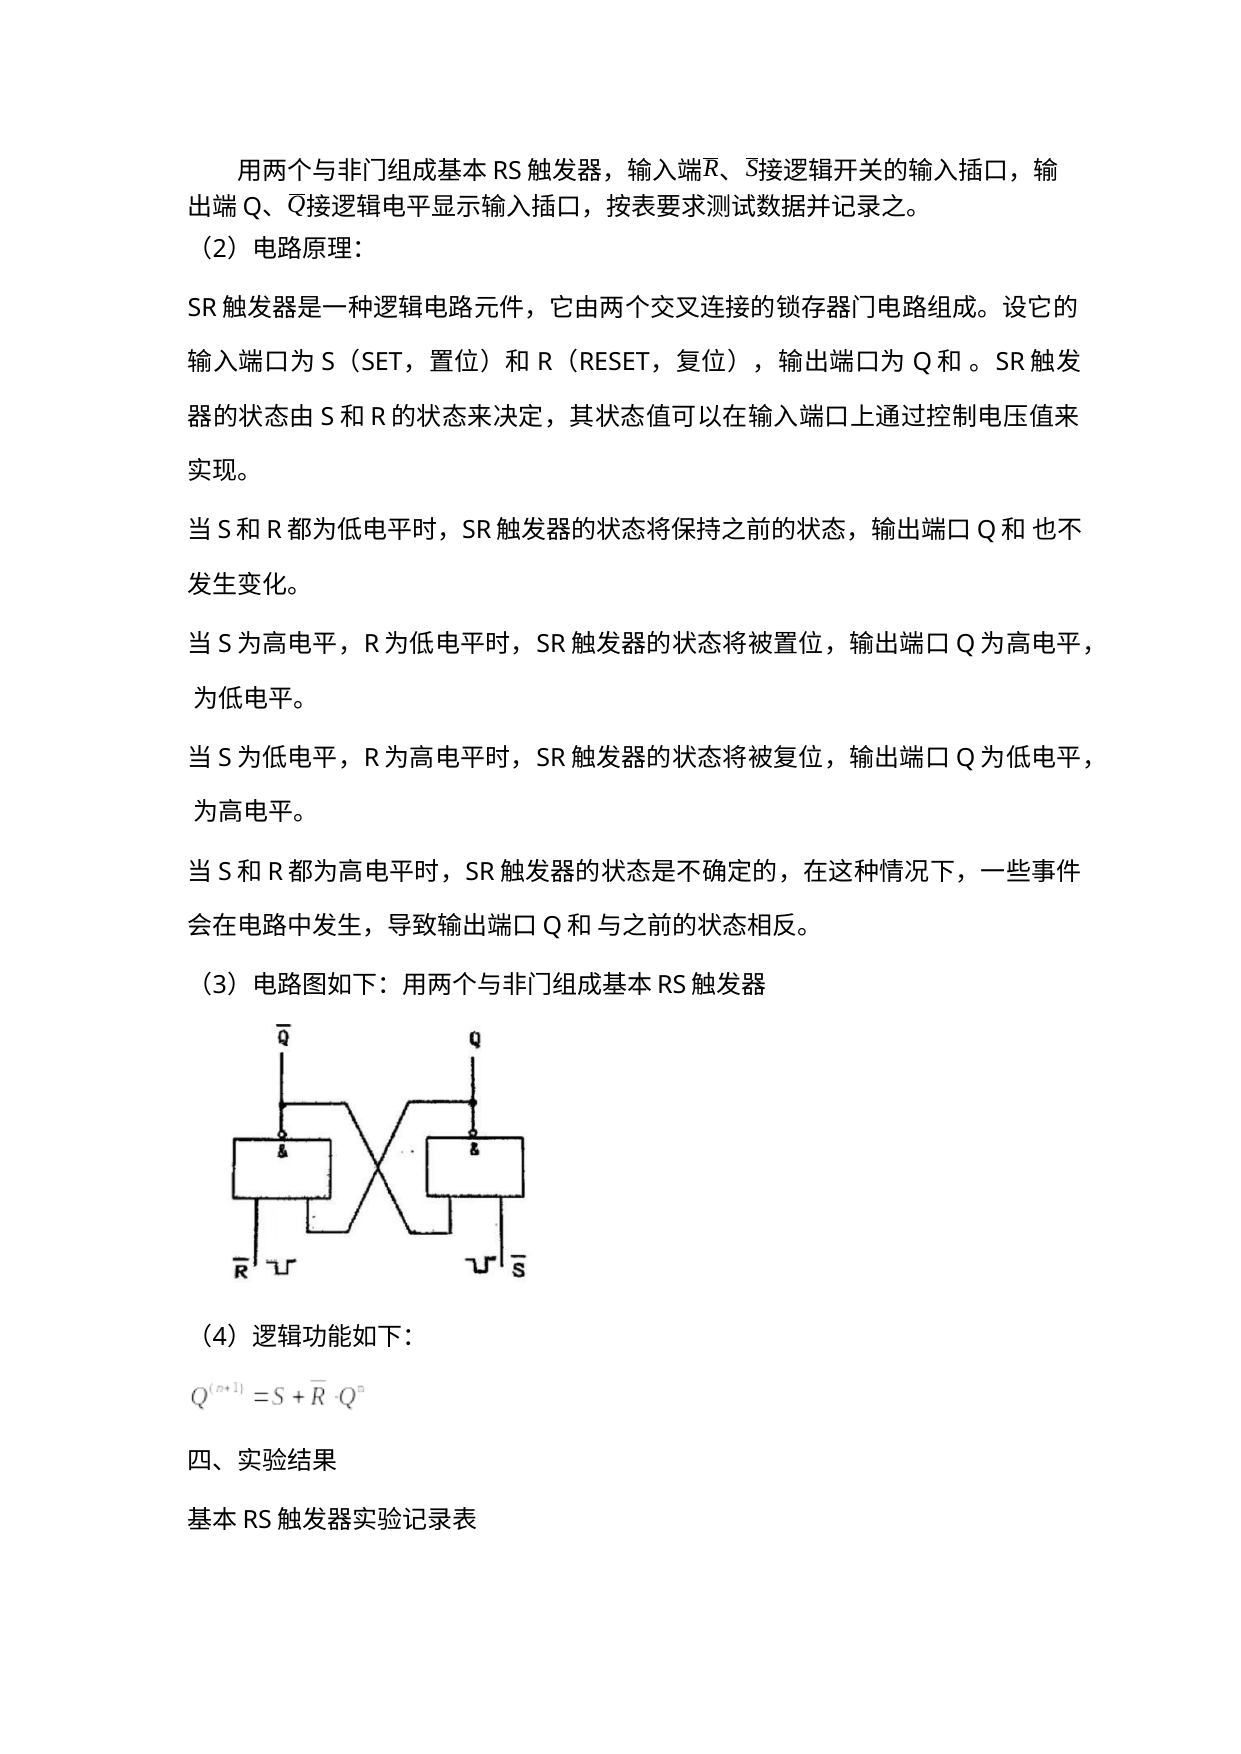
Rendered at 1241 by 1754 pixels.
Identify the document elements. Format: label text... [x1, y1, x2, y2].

text 当S和R都为低电平时，SR触发器的状态将保持之前的状态，输出端口Q和 也不发生变化。 [187, 510, 1082, 601]
text 基本RS触发器实验记录表 [187, 1500, 1082, 1536]
text 当S和R都为高电平时，SR触发器的状态是不确定的，在这种情况下，一些事件会在电路中发生，导致输出端口Q和 与之前的状态相反。 [187, 851, 1082, 942]
text 用两个与非门组成基本RS触发器，输入端、接逻辑开关的输入插口，输出端Q、接逻辑电平显示输入插口，按表要求测试数据并记录之。 [187, 151, 1082, 223]
picture [226, 1024, 550, 1295]
text 当S为高电平，R为低电平时，SR触发器的状态将被置位，输出端口Q为高电平， 为低电平。 [187, 624, 1082, 714]
text （4）逻辑功能如下： [187, 1317, 1082, 1353]
text 四、实验结果 [187, 1440, 1082, 1477]
text （3）电路图如下：用两个与非门组成基本RS触发器 [187, 965, 1082, 1001]
text （2）电路原理： [187, 228, 1082, 264]
text 当S为低电平，R为高电平时，SR触发器的状态将被复位，输出端口Q为低电平， 为高电平。 [187, 737, 1082, 828]
text SR触发器是一种逻辑电路元件，它由两个交叉连接的锁存器门电路组成。设它的输入端口为S（SET，置位）和R（RESET，复位），输出端口为Q和 。SR触发器的状态由S和R的状态来决定，其状态值可以在输入端口上通过控制电压值来实现。 [187, 287, 1082, 487]
